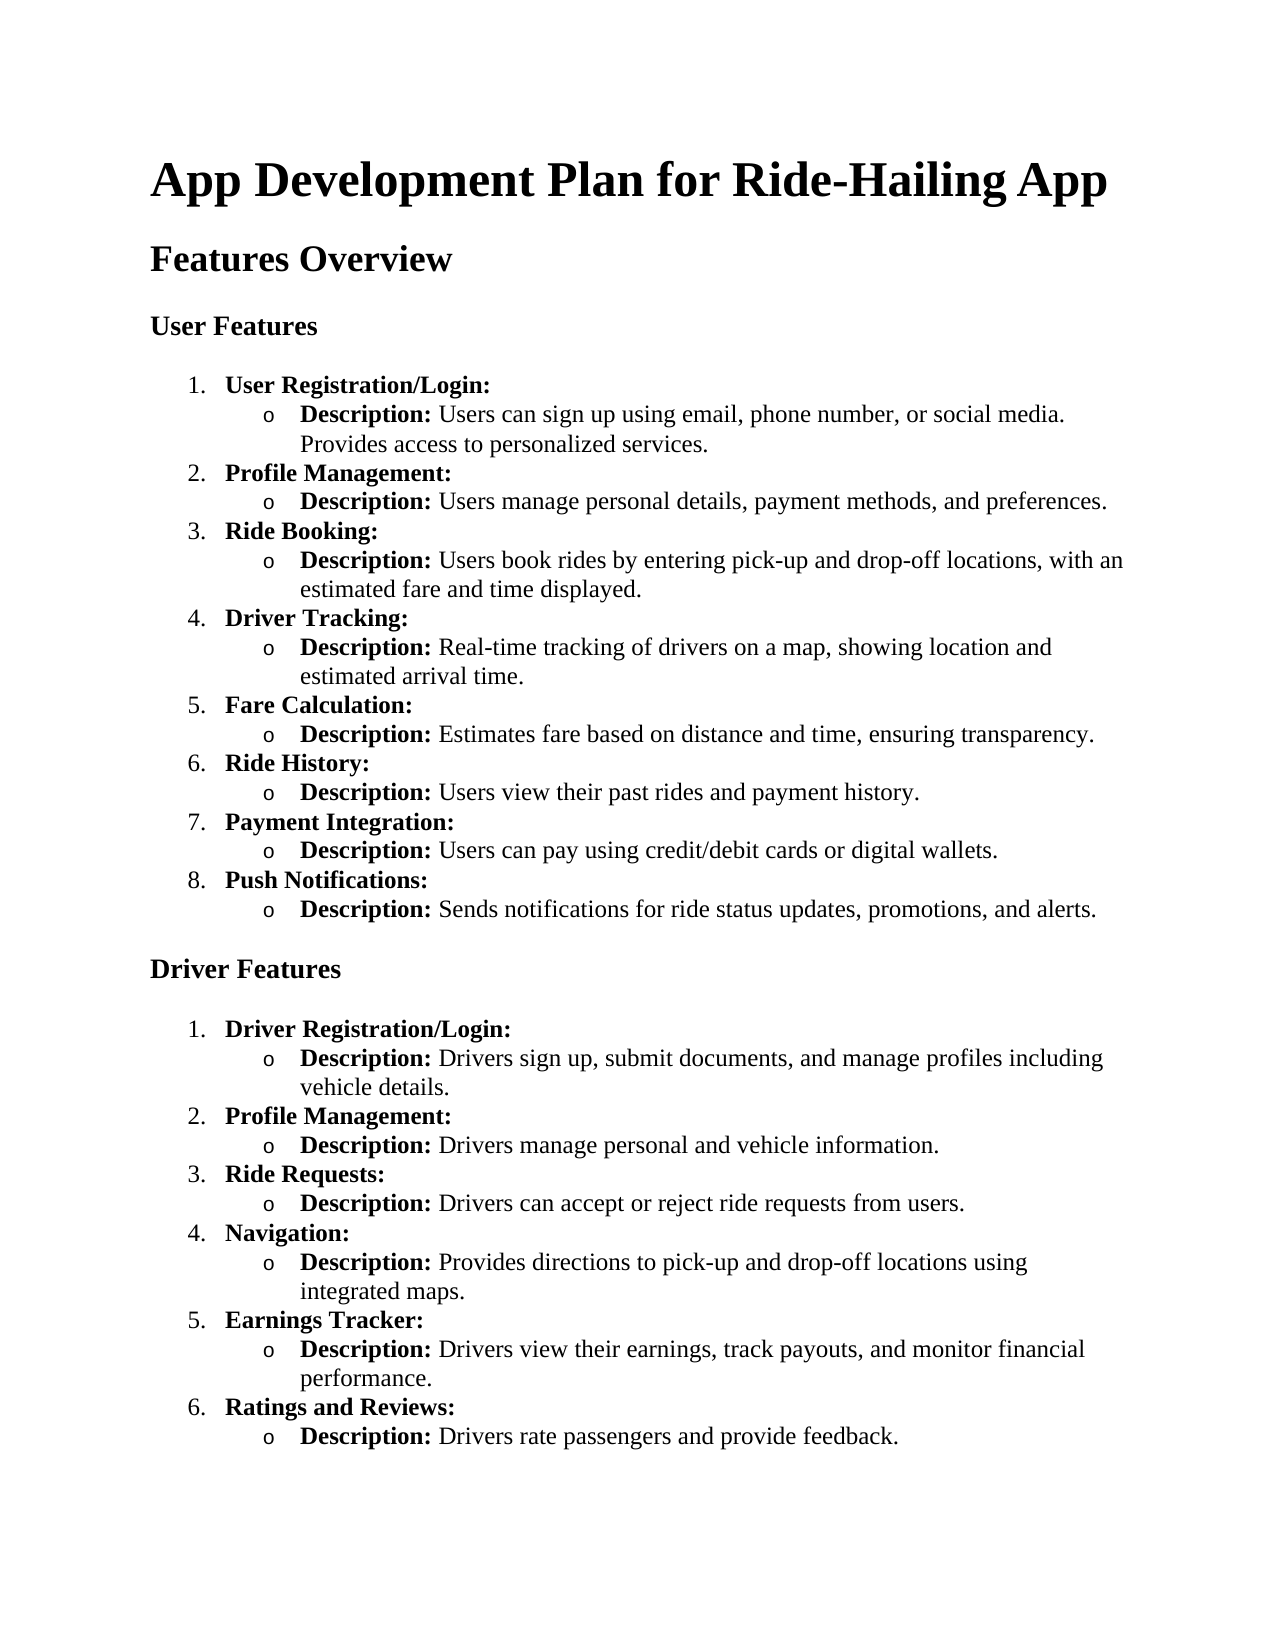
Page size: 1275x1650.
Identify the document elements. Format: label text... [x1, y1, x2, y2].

list Ride Requests: [187, 1159, 1125, 1188]
list Description: Users book rides by entering pick-up and drop-off locations, with an estimated fare and time displayed. [262, 545, 1125, 603]
text Features Overview [150, 237, 1125, 280]
list Description: Drivers view their earnings, track payouts, and monitor financial performance. [262, 1334, 1125, 1392]
list Description: Users view their past rides and payment history. [262, 777, 1125, 807]
list Push Notifications: [187, 865, 1125, 894]
list Ride Booking: [187, 516, 1125, 545]
list Description: Users can sign up using email, phone number, or social media. Provides access to personalized services. [262, 399, 1125, 458]
list Driver Tracking: [187, 603, 1125, 632]
list Description: Provides directions to pick-up and drop-off locations using integrated maps. [262, 1247, 1125, 1305]
list Description: Users manage personal details, payment methods, and preferences. [262, 486, 1125, 516]
list Payment Integration: [187, 807, 1125, 836]
list Description: Drivers sign up, submit documents, and manage profiles including vehicle details. [262, 1043, 1125, 1101]
list Navigation: [187, 1218, 1125, 1247]
list Description: Sends notifications for ride status updates, promotions, and alerts. [262, 894, 1125, 923]
list Description: Drivers manage personal and vehicle information. [262, 1130, 1125, 1159]
list Description: Real-time tracking of drivers on a map, showing location and estimated arrival time. [262, 632, 1125, 690]
list Ratings and Reviews: [187, 1392, 1125, 1421]
list Description: Drivers can accept or reject ride requests from users. [262, 1188, 1125, 1218]
list Fare Calculation: [187, 690, 1125, 719]
list Ride History: [187, 748, 1125, 777]
list Description: Estimates fare based on distance and time, ensuring transparency. [262, 719, 1125, 748]
text App Development Plan for Ride-Hailing App [150, 150, 1125, 207]
list User Registration/Login: [187, 371, 1125, 399]
text Driver Features [150, 953, 1125, 985]
list Driver Registration/Login: [187, 1014, 1125, 1043]
list Profile Management: [187, 458, 1125, 486]
list Description: Users can pay using credit/debit cards or digital wallets. [262, 836, 1125, 865]
text User Features [150, 309, 1125, 341]
list Earnings Tracker: [187, 1305, 1125, 1334]
list Profile Management: [187, 1101, 1125, 1130]
list Description: Drivers rate passengers and provide feedback. [262, 1421, 1125, 1450]
